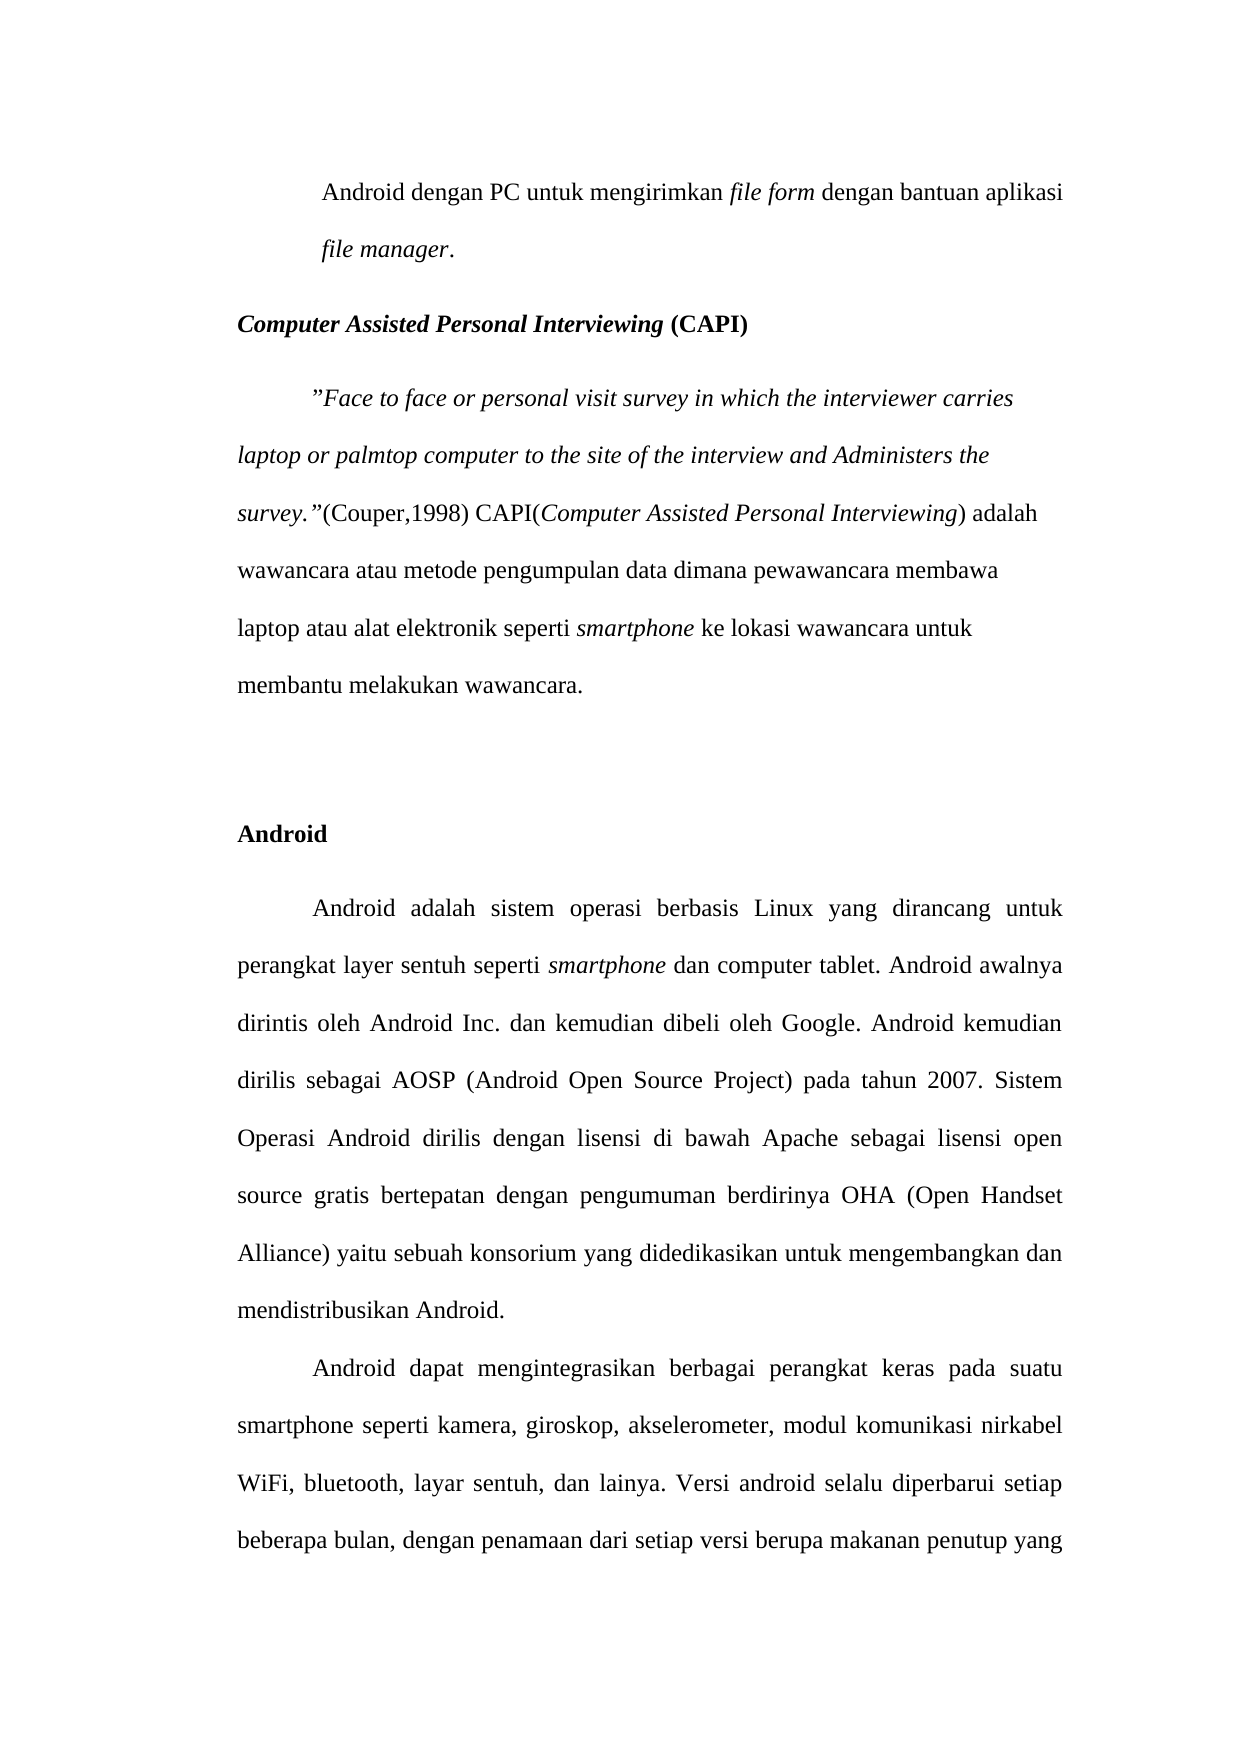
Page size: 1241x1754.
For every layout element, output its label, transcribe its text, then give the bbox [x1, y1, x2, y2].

text ”Face to face or personal visit survey in which the interviewer carries laptop or palmtop computer to the site of the interview and Administers the survey.”(Couper,1998) CAPI(Computer Assisted Personal Interviewing) adalah wawancara atau metode pengumpulan data dimana pewawancara membawa laptop atau alat elektronik seperti smartphone ke lokasi wawancara untuk membantu melakukan wawancara. [237, 383, 1063, 699]
text Android [237, 819, 1063, 847]
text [237, 1353, 1063, 1554]
text Android adalah sistem operasi berbasis Linux yang dirancang untuk perangkat layer sentuh seperti smartphone dan computer tablet. Android awalnya dirintis oleh Android Inc. dan kemudian dibeli oleh Google. Android kemudian dirilis sebagai AOSP (Android Open Source Project) pada tahun 2007. Sistem Operasi Android dirilis dengan lisensi di bawah Apache sebagai lisensi open source gratis bertepatan dengan pengumuman berdirinya OHA (Open Handset Alliance) yaitu sebuah konsorium yang didedikasikan untuk mengembangkan dan mendistribusikan Android. [237, 893, 1063, 1324]
text Computer Assisted Personal Interviewing (CAPI) [237, 309, 1063, 337]
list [321, 177, 1063, 263]
